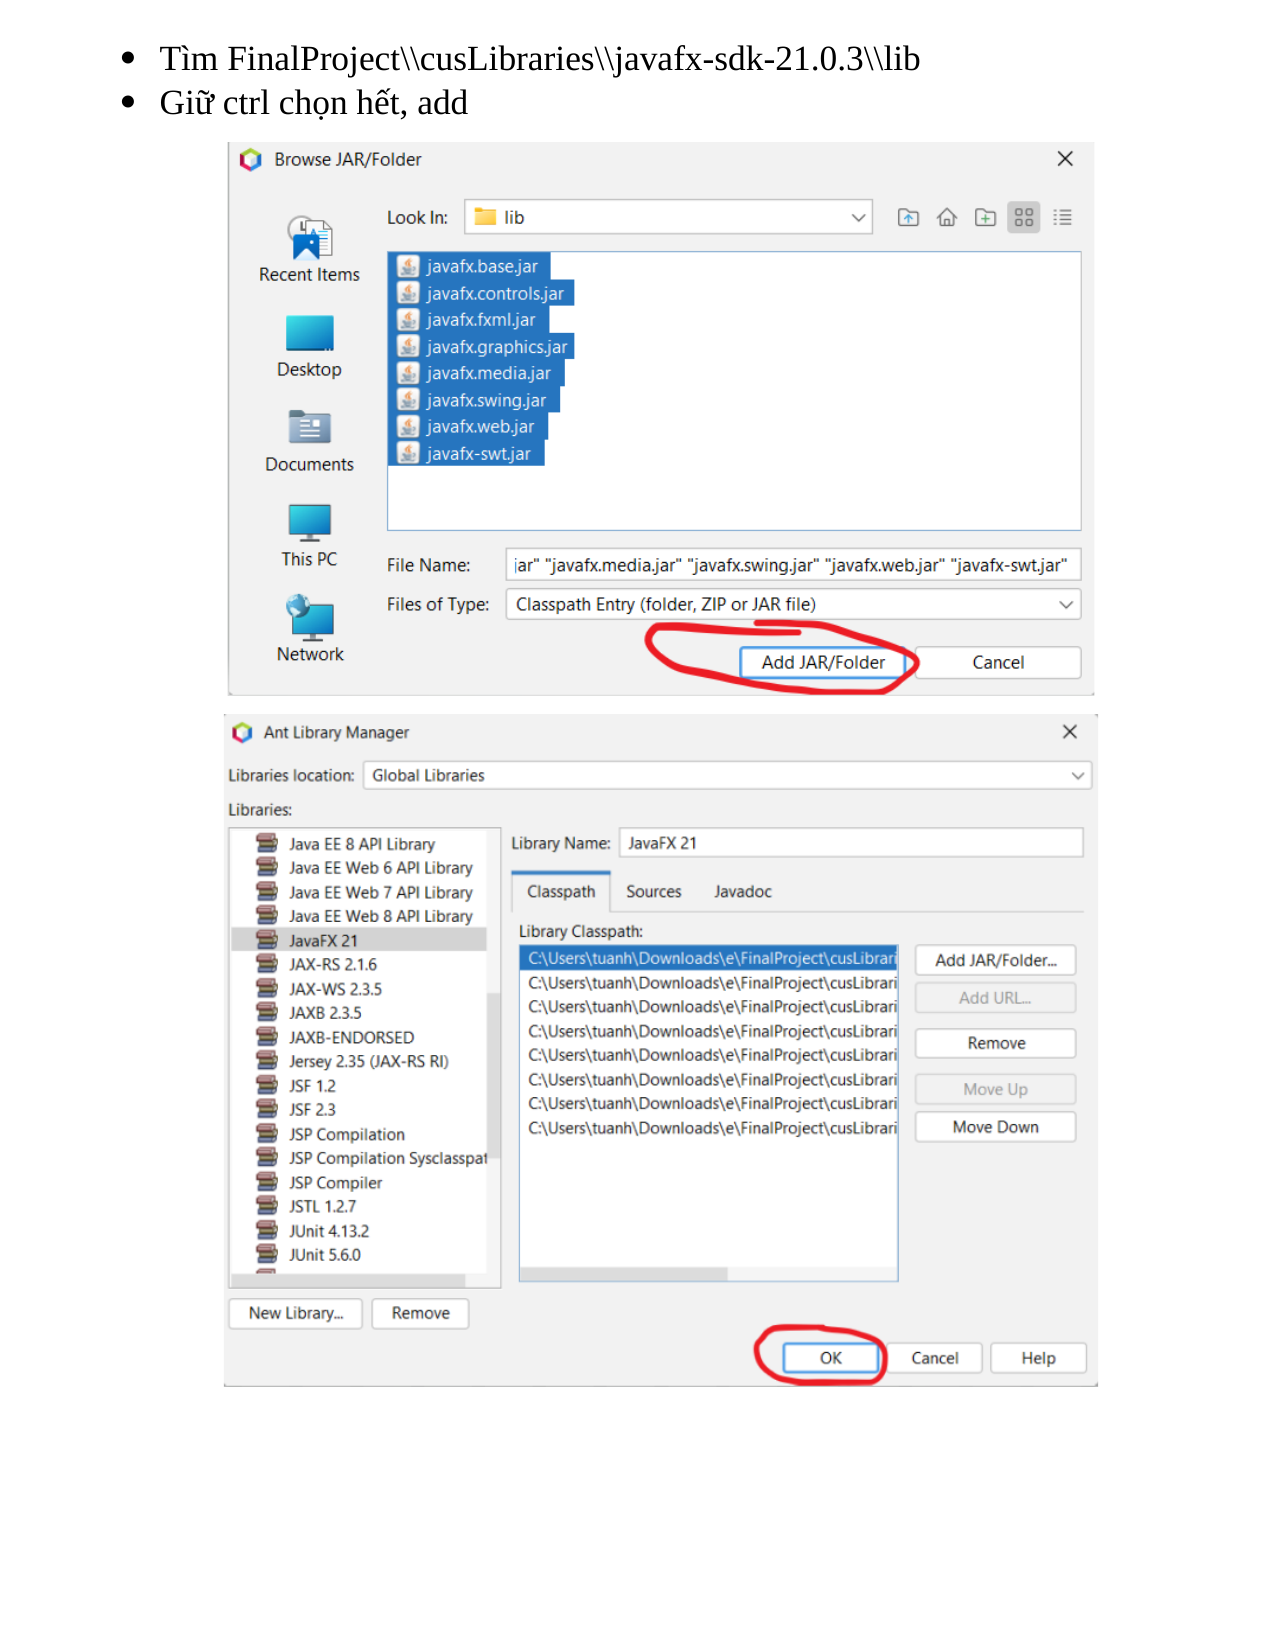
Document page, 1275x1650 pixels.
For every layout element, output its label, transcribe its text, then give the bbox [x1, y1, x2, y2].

list Tìm FinalProject\\cusLibraries\\javafx-sdk-21.0.3\\lib [122, 37, 1200, 78]
picture [223, 714, 1099, 1387]
list Giữ ctrl chọn hết, add [122, 82, 1200, 122]
picture [227, 142, 1095, 696]
